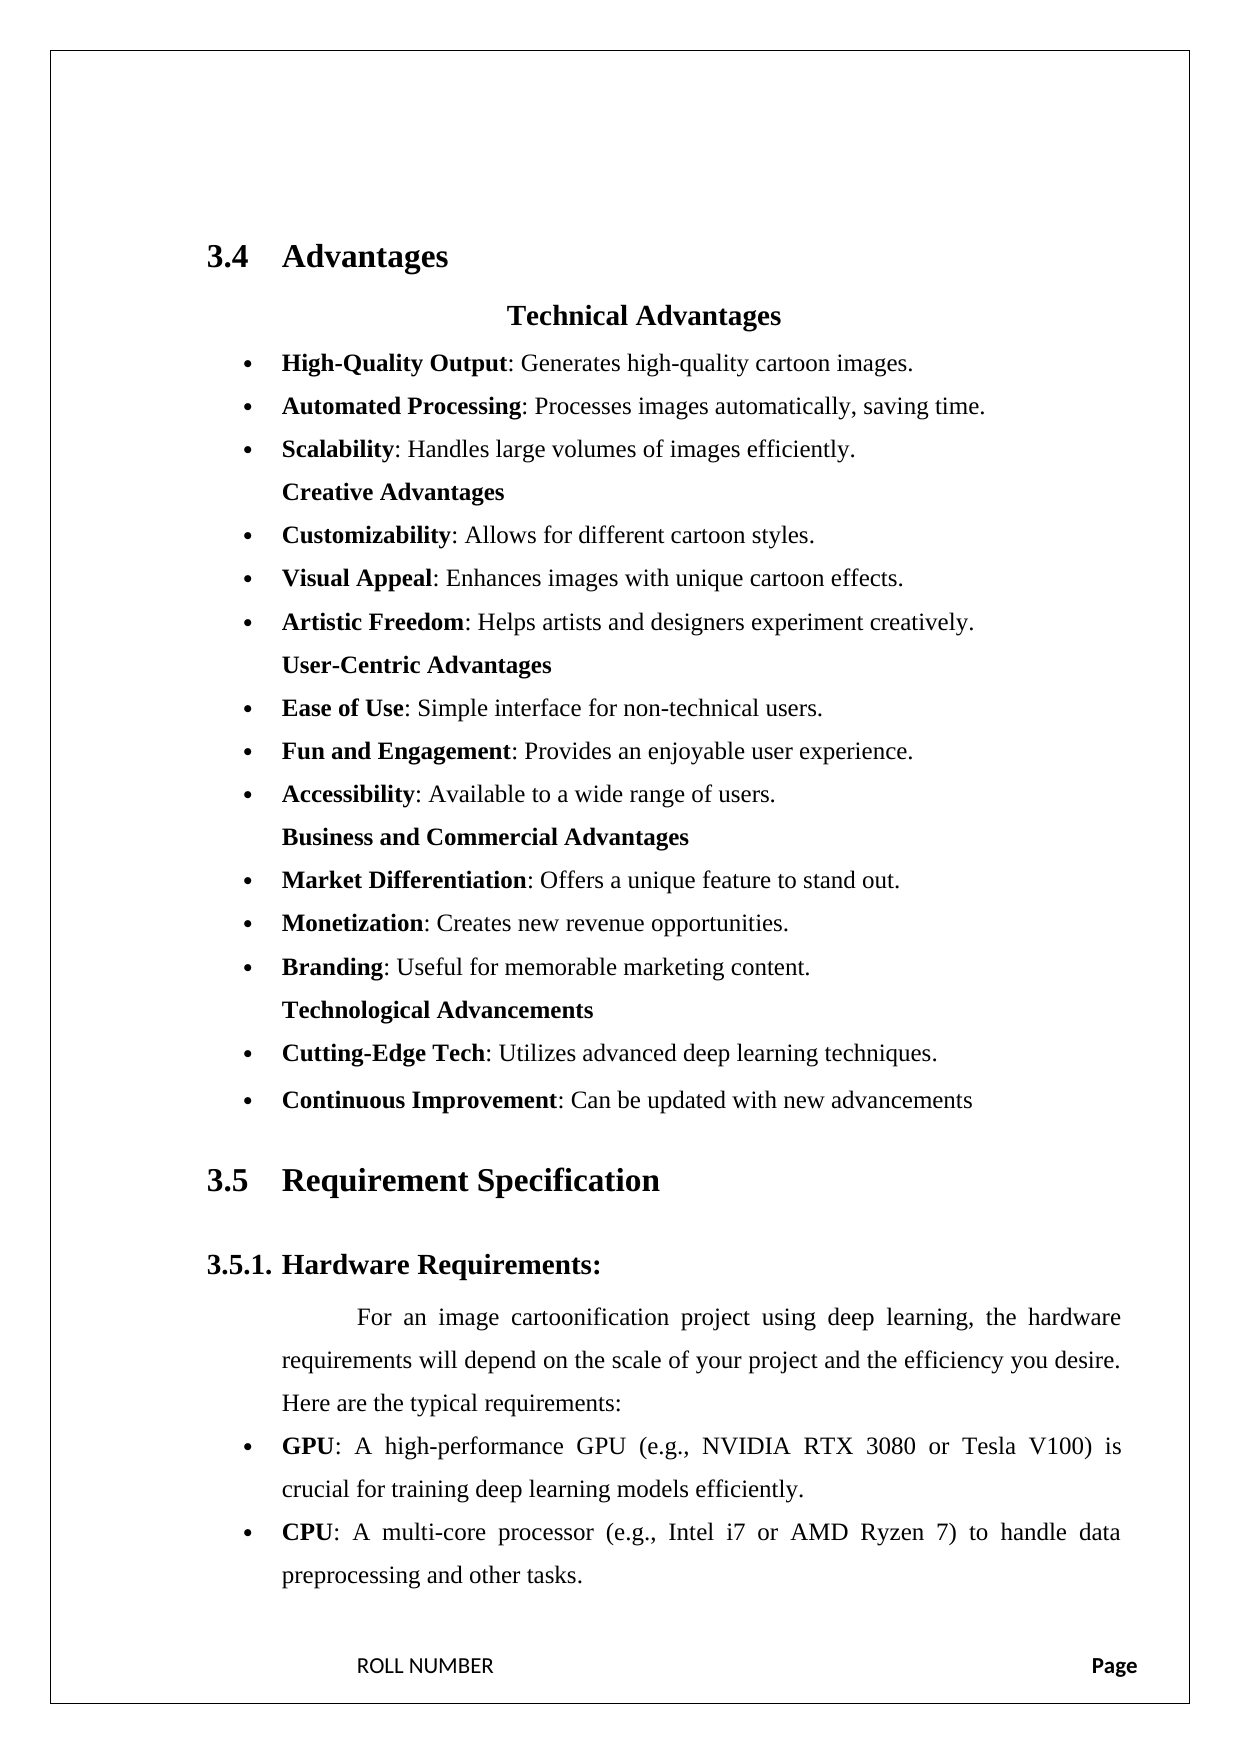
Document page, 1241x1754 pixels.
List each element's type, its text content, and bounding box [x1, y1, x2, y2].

list For an image cartoonification project using deep learning, the hardware requirements will depend on the scale of your project and the efficiency you desire. Here are the typical requirements: [282, 1302, 1122, 1417]
list Visual Appeal: Enhances images with unique cartoon effects. [244, 563, 1122, 592]
list Hardware Requirements: [207, 1247, 1122, 1281]
list Branding: Useful for memorable marketing content. [244, 952, 1122, 980]
list Monetization: Creates new revenue opportunities. [244, 908, 1122, 937]
list User-Centric Advantages [282, 650, 1122, 678]
list Artistic Freedom: Helps artists and designers experiment creatively. [244, 607, 1122, 635]
list Requirement Specification [207, 1161, 1122, 1199]
list GPU: A high-performance GPU (e.g., NVIDIA RTX 3080 or Tesla V100) is crucial for training deep learning models efficiently. [244, 1431, 1122, 1503]
list Creative Advantages [282, 477, 1122, 506]
list CPU: A multi-core processor (e.g., Intel i7 or AMD Ryzen 7) to handle data preprocessing and other tasks. [244, 1517, 1122, 1589]
list Market Differentiation: Offers a unique feature to stand out. [244, 865, 1122, 894]
list Cutting-Edge Tech: Utilizes advanced deep learning techniques. [244, 1038, 1122, 1067]
list Business and Commercial Advantages [282, 822, 1122, 851]
list Technical Advantages [432, 298, 1122, 331]
list Accessibility: Available to a wide range of users. [244, 779, 1122, 808]
list Customizability: Allows for different cartoon styles. [244, 520, 1122, 549]
list Ease of Use: Simple interface for non-technical users. [244, 693, 1122, 722]
list Advantages [207, 236, 1122, 274]
list Fun and Engagement: Provides an enjoyable user experience. [244, 736, 1122, 765]
list Technological Advancements [282, 995, 1122, 1023]
list Automated Processing: Processes images automatically, saving time. [244, 391, 1122, 420]
list Scalability: Handles large volumes of images efficiently. [244, 434, 1122, 463]
list Continuous Improvement: Can be updated with new advancements [244, 1081, 1122, 1114]
list High-Quality Output: Generates high-quality cartoon images. [244, 348, 1122, 377]
